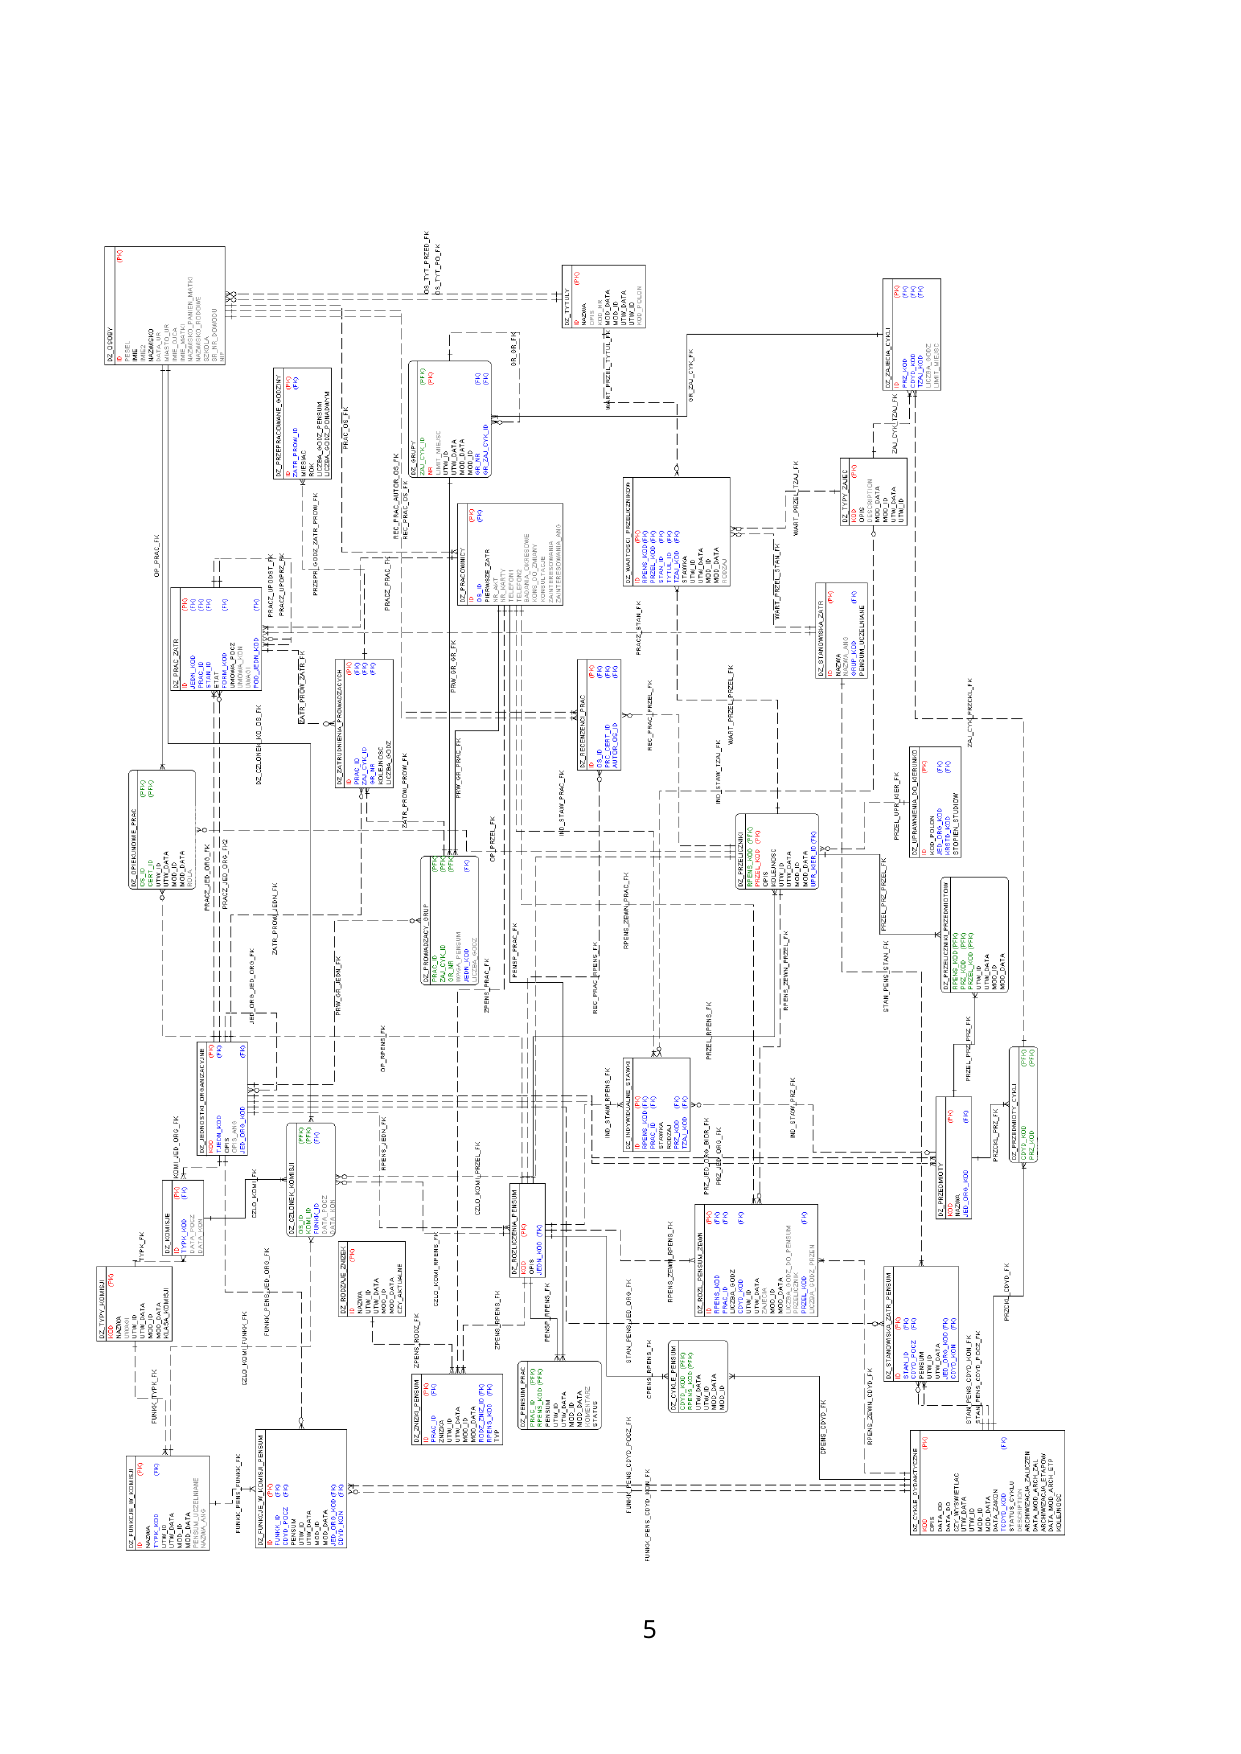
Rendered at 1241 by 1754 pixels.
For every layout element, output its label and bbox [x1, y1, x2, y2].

picture [96, 115, 1161, 1568]
